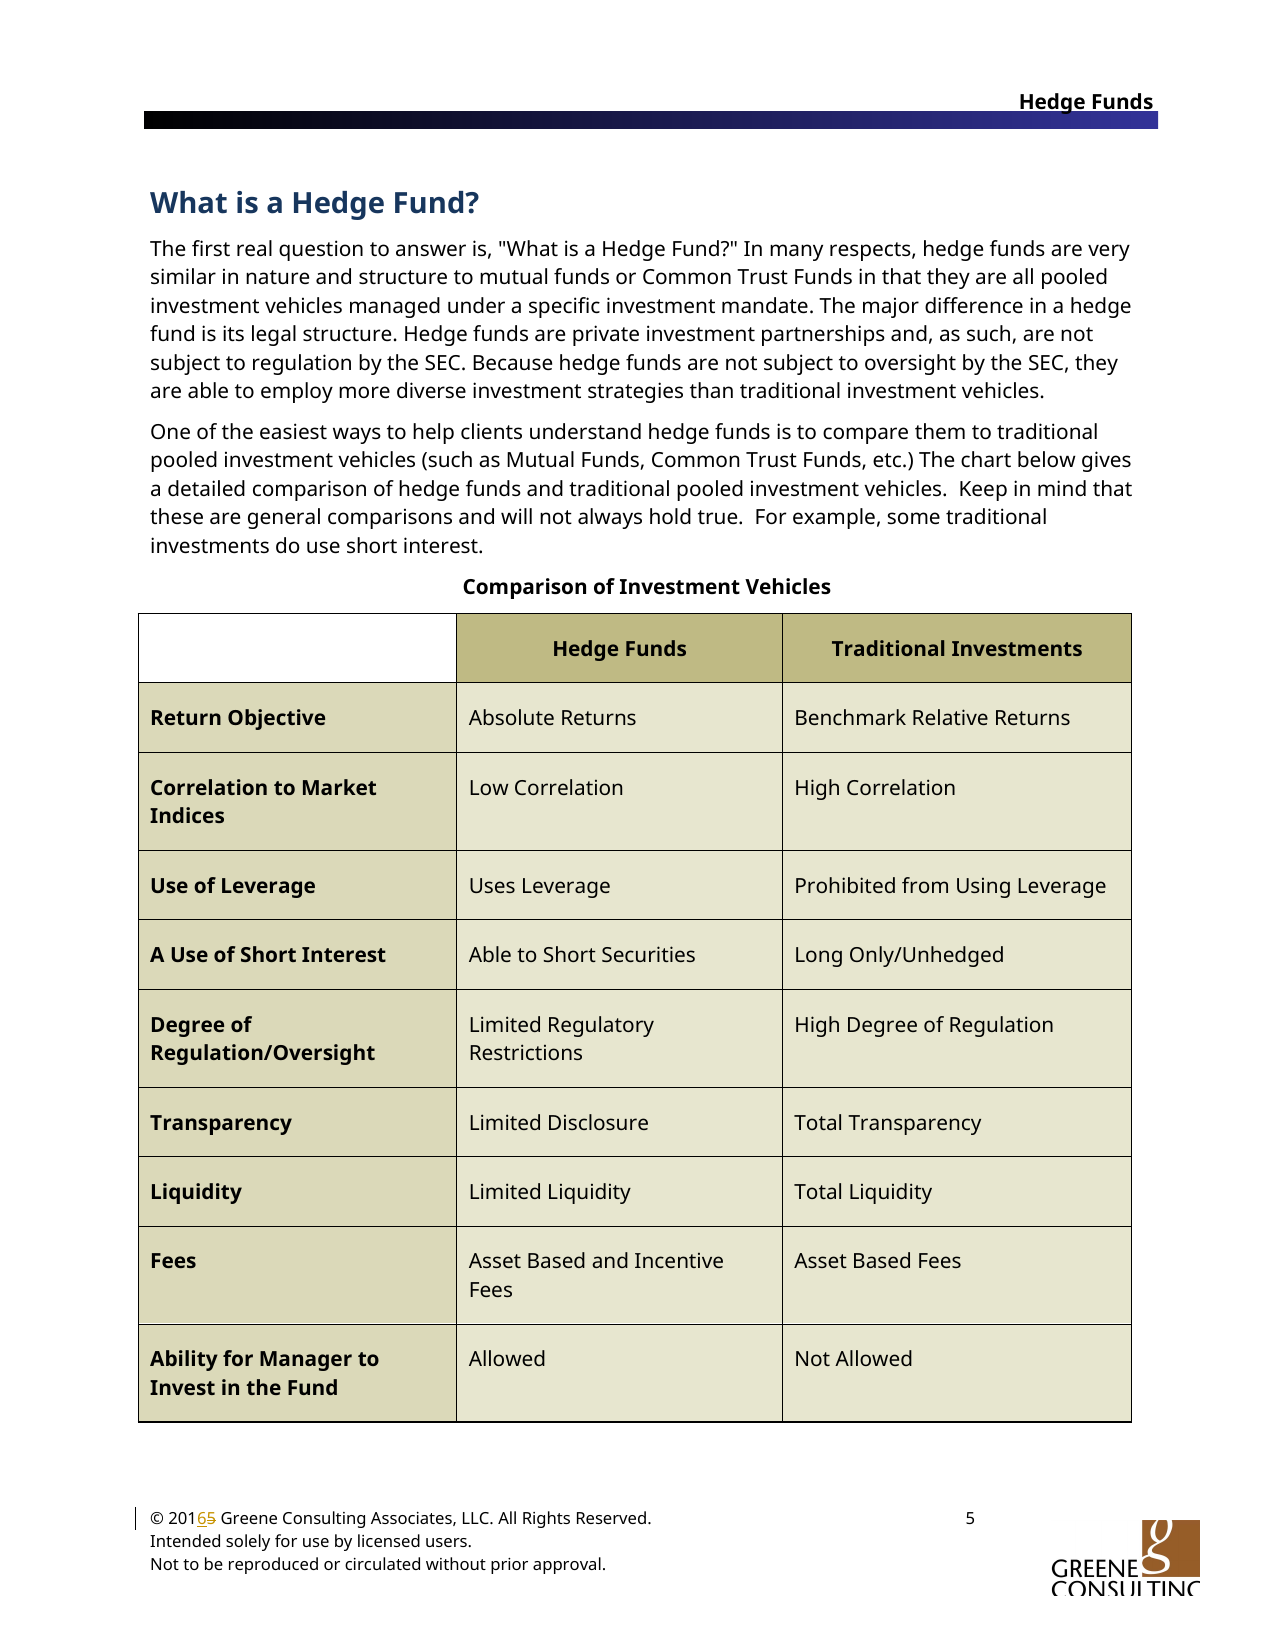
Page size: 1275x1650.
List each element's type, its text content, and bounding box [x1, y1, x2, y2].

table_cell Low Correlation [457, 753, 782, 850]
table_cell Return Objective [139, 683, 456, 752]
table_cell Benchmark Relative Returns [783, 683, 1131, 752]
table_header Traditional Investments [783, 614, 1131, 682]
table_cell Fees [139, 1227, 456, 1323]
table_cell Degree of Regulation/Oversight [139, 990, 456, 1087]
table_cell Uses Leverage [457, 851, 782, 919]
table_cell Limited Liquidity [457, 1157, 782, 1226]
table_cell Absolute Returns [457, 683, 782, 752]
table_cell Liquidity [139, 1157, 456, 1226]
table_cell Not Allowed [783, 1325, 1131, 1421]
picture [1050, 1520, 1200, 1596]
text Comparison of Investment Vehicles [150, 572, 1144, 600]
table_header Hedge Funds [457, 614, 782, 682]
table_cell Limited Disclosure [457, 1088, 782, 1156]
table_cell Prohibited from Using Leverage [783, 851, 1131, 919]
table_cell Limited Regulatory Restrictions [457, 990, 782, 1087]
table_cell Transparency [139, 1088, 456, 1156]
table_header [139, 614, 456, 682]
table_cell High Correlation [783, 753, 1131, 850]
table_cell Total Liquidity [783, 1157, 1131, 1226]
table_cell Asset Based and Incentive Fees [457, 1227, 782, 1323]
text One of the easiest ways to help clients understand hedge funds is to compare them to traditional pooled investment vehicles (such as Mutual Funds, Common Trust Funds, etc.) The chart below gives a detailed comparison of hedge funds and traditional pooled investment vehicles. Keep in mind that these are general comparisons and will not always hold true. For example, some traditional investments do use short interest. [150, 417, 1144, 559]
table_cell Correlation to Market Indices [139, 753, 456, 850]
text The first real question to answer is, "What is a Hedge Fund?" In many respects, hedge funds are very similar in nature and structure to mutual funds or Common Trust Funds in that they are all pooled investment vehicles managed under a specific investment mandate. The major difference in a hedge fund is its legal structure. Hedge funds are private investment partnerships and, as such, are not subject to regulation by the SEC. Because hedge funds are not subject to oversight by the SEC, they are able to employ more diverse investment strategies than traditional investment vehicles. [150, 234, 1144, 405]
table_cell High Degree of Regulation [783, 990, 1131, 1087]
table_cell Total Transparency [783, 1088, 1131, 1156]
table_cell Asset Based Fees [783, 1227, 1131, 1323]
table_cell A Use of Short Interest [139, 920, 456, 989]
table_cell Able to Short Securities [457, 920, 782, 989]
subtitle What is a Hedge Fund? [150, 182, 1144, 222]
table_cell Allowed [457, 1325, 782, 1421]
table_cell Use of Leverage [139, 851, 456, 919]
table_cell Long Only/Unhedged [783, 920, 1131, 989]
table_cell Ability for Manager to Invest in the Fund [139, 1325, 456, 1421]
